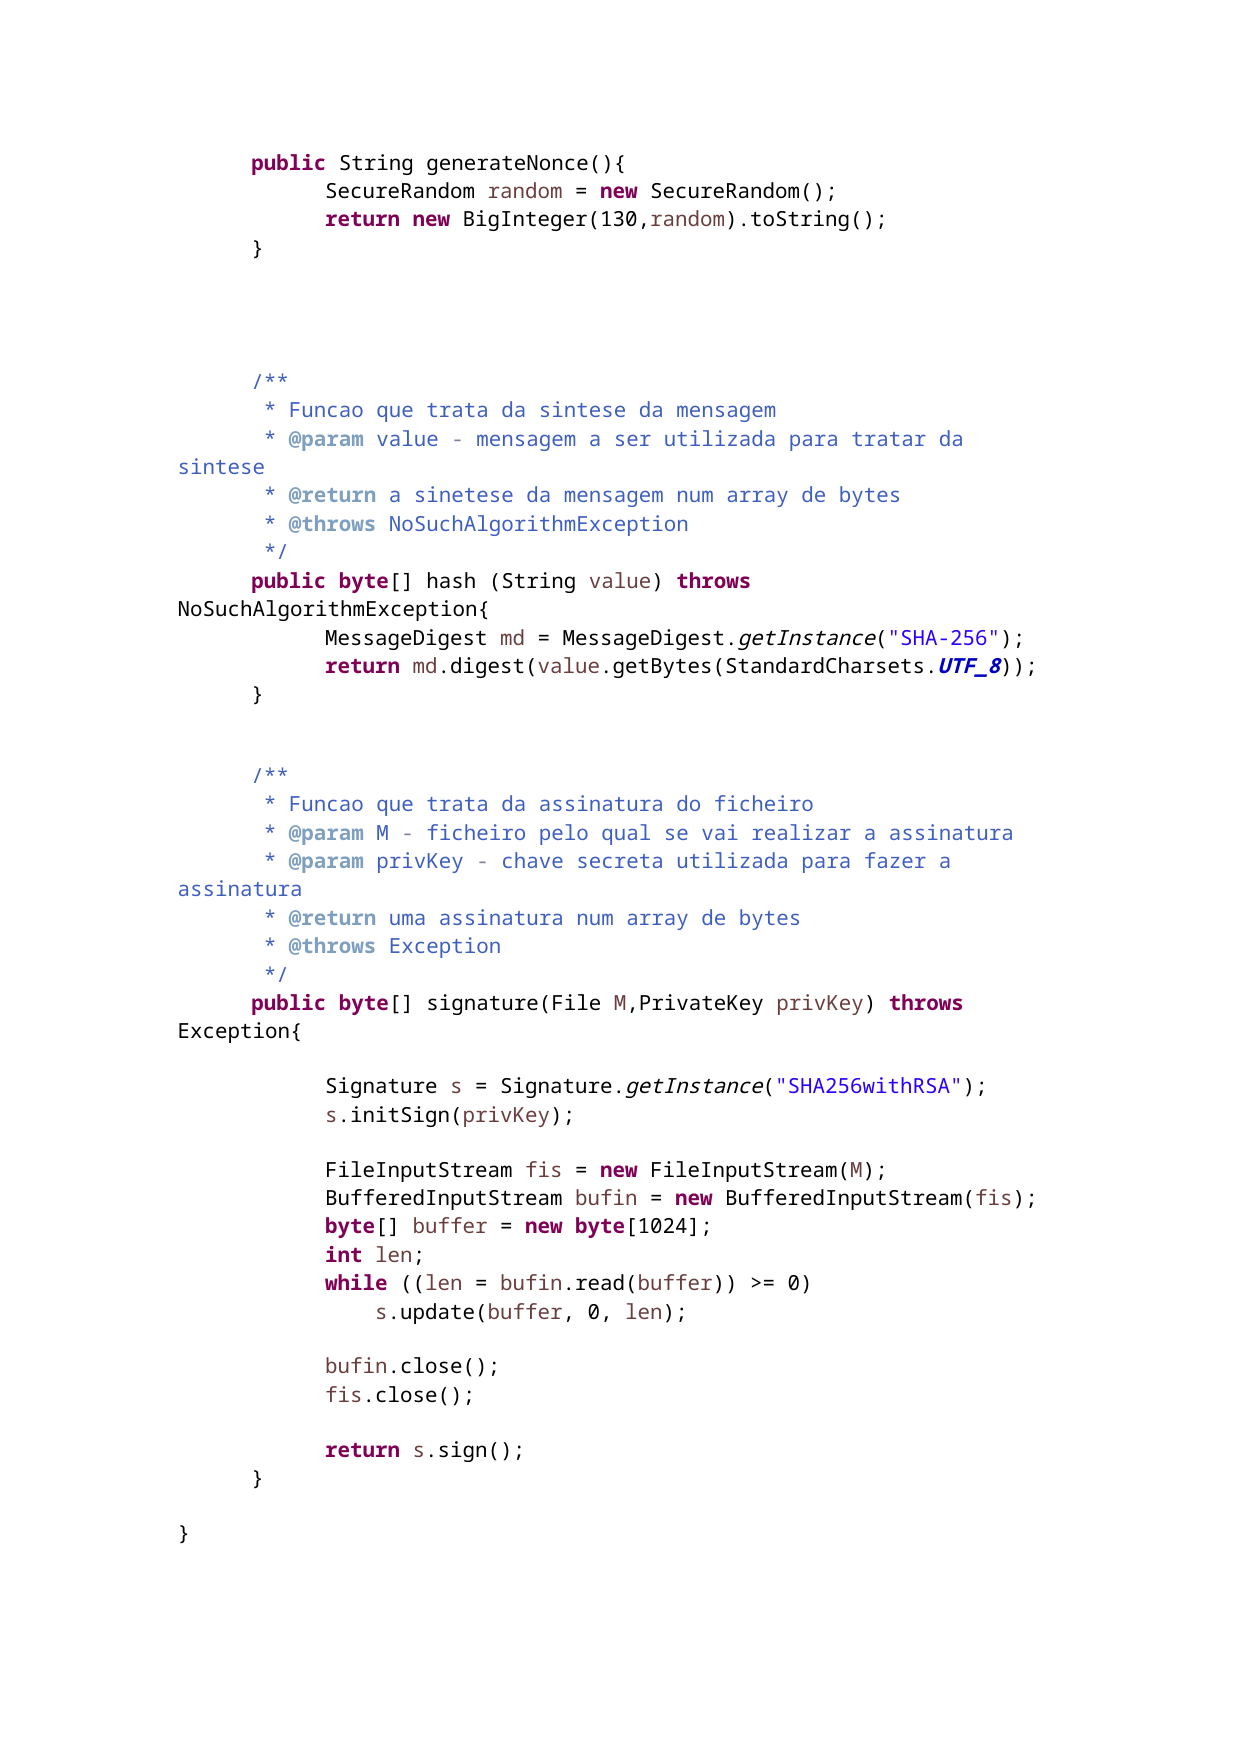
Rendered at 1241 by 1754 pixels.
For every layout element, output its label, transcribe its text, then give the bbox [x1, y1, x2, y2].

text /** [177, 367, 1063, 395]
text s.initSign(privKey); [177, 1100, 1063, 1128]
text s.update(buffer, 0, len); [177, 1297, 1063, 1325]
text * @param value - mensagem a ser utilizada para tratar da sintese [177, 424, 1063, 481]
text return s.sign(); [177, 1435, 1063, 1463]
text public String generateNonce(){ [177, 148, 1063, 176]
text * @return a sinetese da mensagem num array de bytes [177, 481, 1063, 509]
text return md.digest(value.getBytes(StandardCharsets.UTF_8)); [177, 651, 1063, 679]
text return new BigInteger(130,random).toString(); [177, 204, 1063, 233]
text MessageDigest md = MessageDigest.getInstance("SHA-256"); [177, 623, 1063, 651]
text public byte[] hash (String value) throws NoSuchAlgorithmException{ [177, 566, 1063, 623]
text } [177, 233, 1063, 261]
text byte[] buffer = new byte[1024]; [177, 1212, 1063, 1240]
text /** [177, 761, 1063, 789]
text } [177, 679, 1063, 708]
text int len; [177, 1240, 1063, 1268]
text * @param privKey - chave secreta utilizada para fazer a assinatura [177, 846, 1063, 903]
text * Funcao que trata da sintese da mensagem [177, 395, 1063, 424]
text * @throws Exception [177, 931, 1063, 960]
text Signature s = Signature.getInstance("SHA256withRSA"); [177, 1071, 1063, 1100]
text * @throws NoSuchAlgorithmException [177, 509, 1063, 537]
text * Funcao que trata da assinatura do ficheiro [177, 789, 1063, 818]
text SecureRandom random = new SecureRandom(); [177, 176, 1063, 204]
text bufin.close(); [177, 1352, 1063, 1380]
text */ [177, 960, 1063, 988]
text BufferedInputStream bufin = new BufferedInputStream(fis); [177, 1183, 1063, 1212]
text public byte[] signature(File M,PrivateKey privKey) throws Exception{ [177, 988, 1063, 1045]
text * @return uma assinatura num array de bytes [177, 903, 1063, 931]
text fis.close(); [177, 1380, 1063, 1408]
text */ [177, 537, 1063, 566]
text while ((len = bufin.read(buffer)) >= 0) [177, 1268, 1063, 1297]
text } [177, 1463, 1063, 1492]
text FileInputStream fis = new FileInputStream(M); [177, 1155, 1063, 1183]
text } [177, 1518, 1063, 1547]
text * @param M - ficheiro pelo qual se vai realizar a assinatura [177, 818, 1063, 846]
